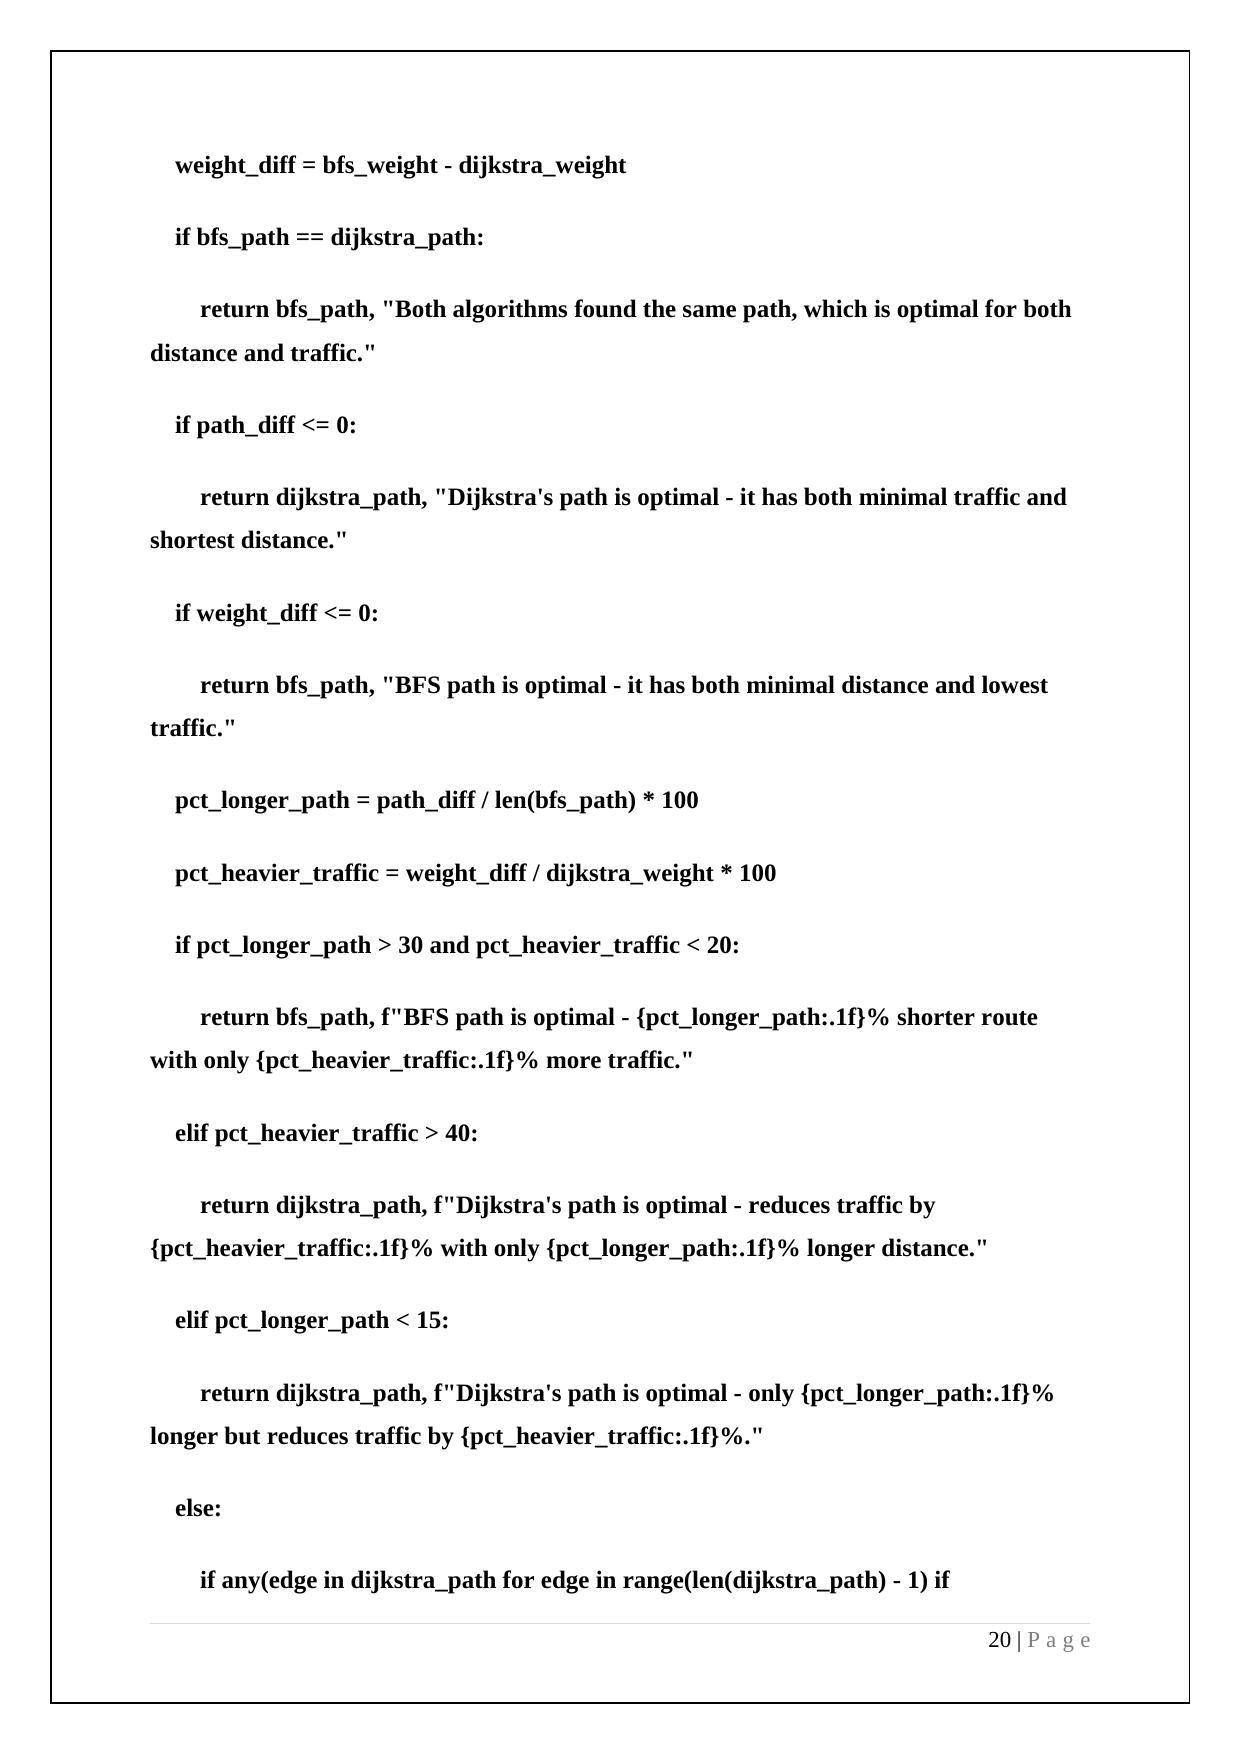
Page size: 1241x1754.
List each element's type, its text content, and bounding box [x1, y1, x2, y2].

text elif pct_heavier_traffic > 40: [150, 1118, 1090, 1146]
text if path_diff <= 0: [150, 410, 1090, 439]
text return bfs_path, f"BFS path is optimal - {pct_longer_path:.1f}% shorter route with only {pct_heavier_traffic:.1f}% more traffic." [150, 1002, 1090, 1074]
text return dijkstra_path, f"Dijkstra's path is optimal - reduces traffic by {pct_heavier_traffic:.1f}% with only {pct_longer_path:.1f}% longer distance." [150, 1190, 1090, 1262]
text return dijkstra_path, "Dijkstra's path is optimal - it has both minimal traffic and shortest distance." [150, 482, 1090, 554]
text if bfs_path == dijkstra_path: [150, 222, 1090, 251]
text return dijkstra_path, f"Dijkstra's path is optimal - only {pct_longer_path:.1f}% longer but reduces traffic by {pct_heavier_traffic:.1f}%." [150, 1378, 1090, 1449]
text if pct_longer_path > 30 and pct_heavier_traffic < 20: [150, 930, 1090, 959]
text pct_heavier_traffic = weight_diff / dijkstra_weight * 100 [150, 858, 1090, 886]
text if weight_diff <= 0: [150, 598, 1090, 626]
text else: [150, 1493, 1090, 1522]
text return bfs_path, "Both algorithms found the same path, which is optimal for both distance and traffic." [150, 294, 1090, 366]
text pct_longer_path = path_diff / len(bfs_path) * 100 [150, 785, 1090, 814]
text if any(edge in dijkstra_path for edge in range(len(dijkstra_path) - 1) if [150, 1565, 1090, 1594]
text elif pct_longer_path < 15: [150, 1305, 1090, 1334]
text weight_diff = bfs_weight - dijkstra_weight [150, 150, 1090, 179]
text return bfs_path, "BFS path is optimal - it has both minimal distance and lowest traffic." [150, 670, 1090, 742]
